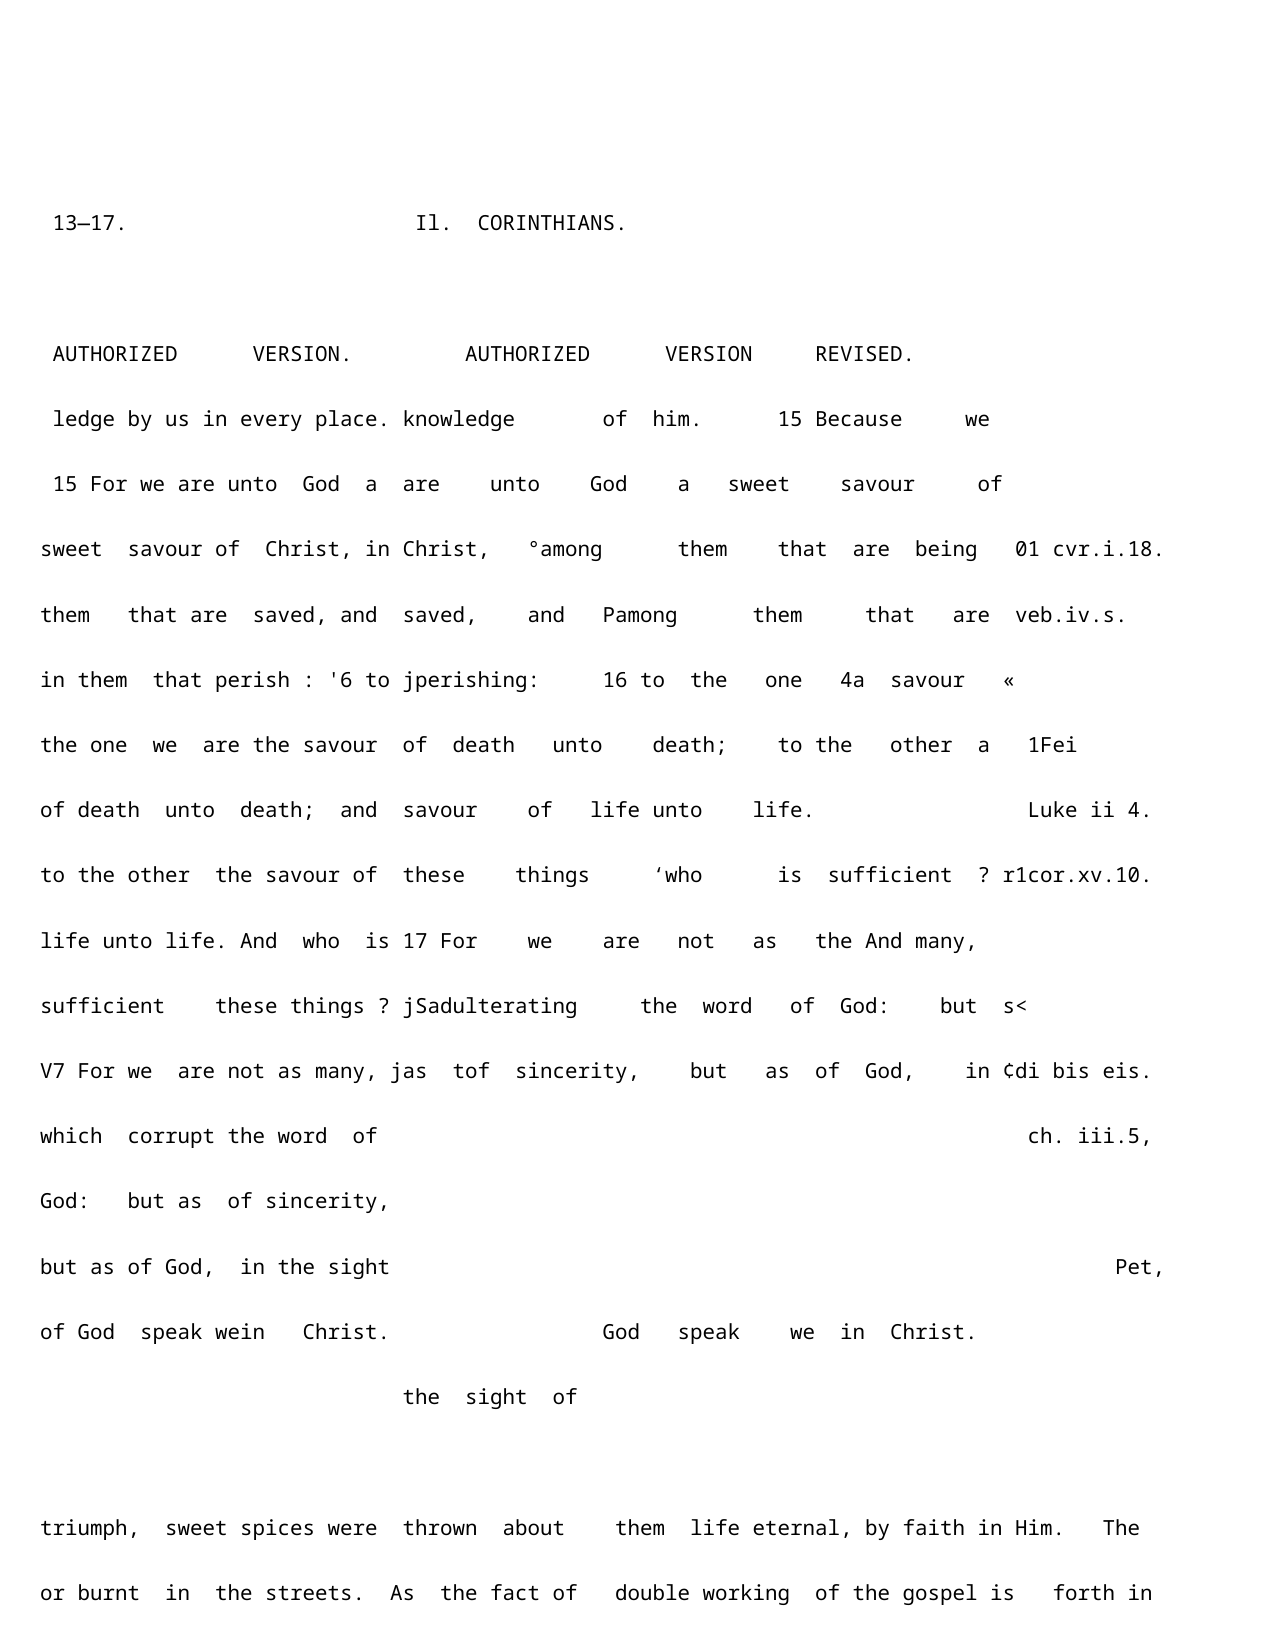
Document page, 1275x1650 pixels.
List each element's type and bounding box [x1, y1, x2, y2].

text [15, 15, 1260, 1606]
